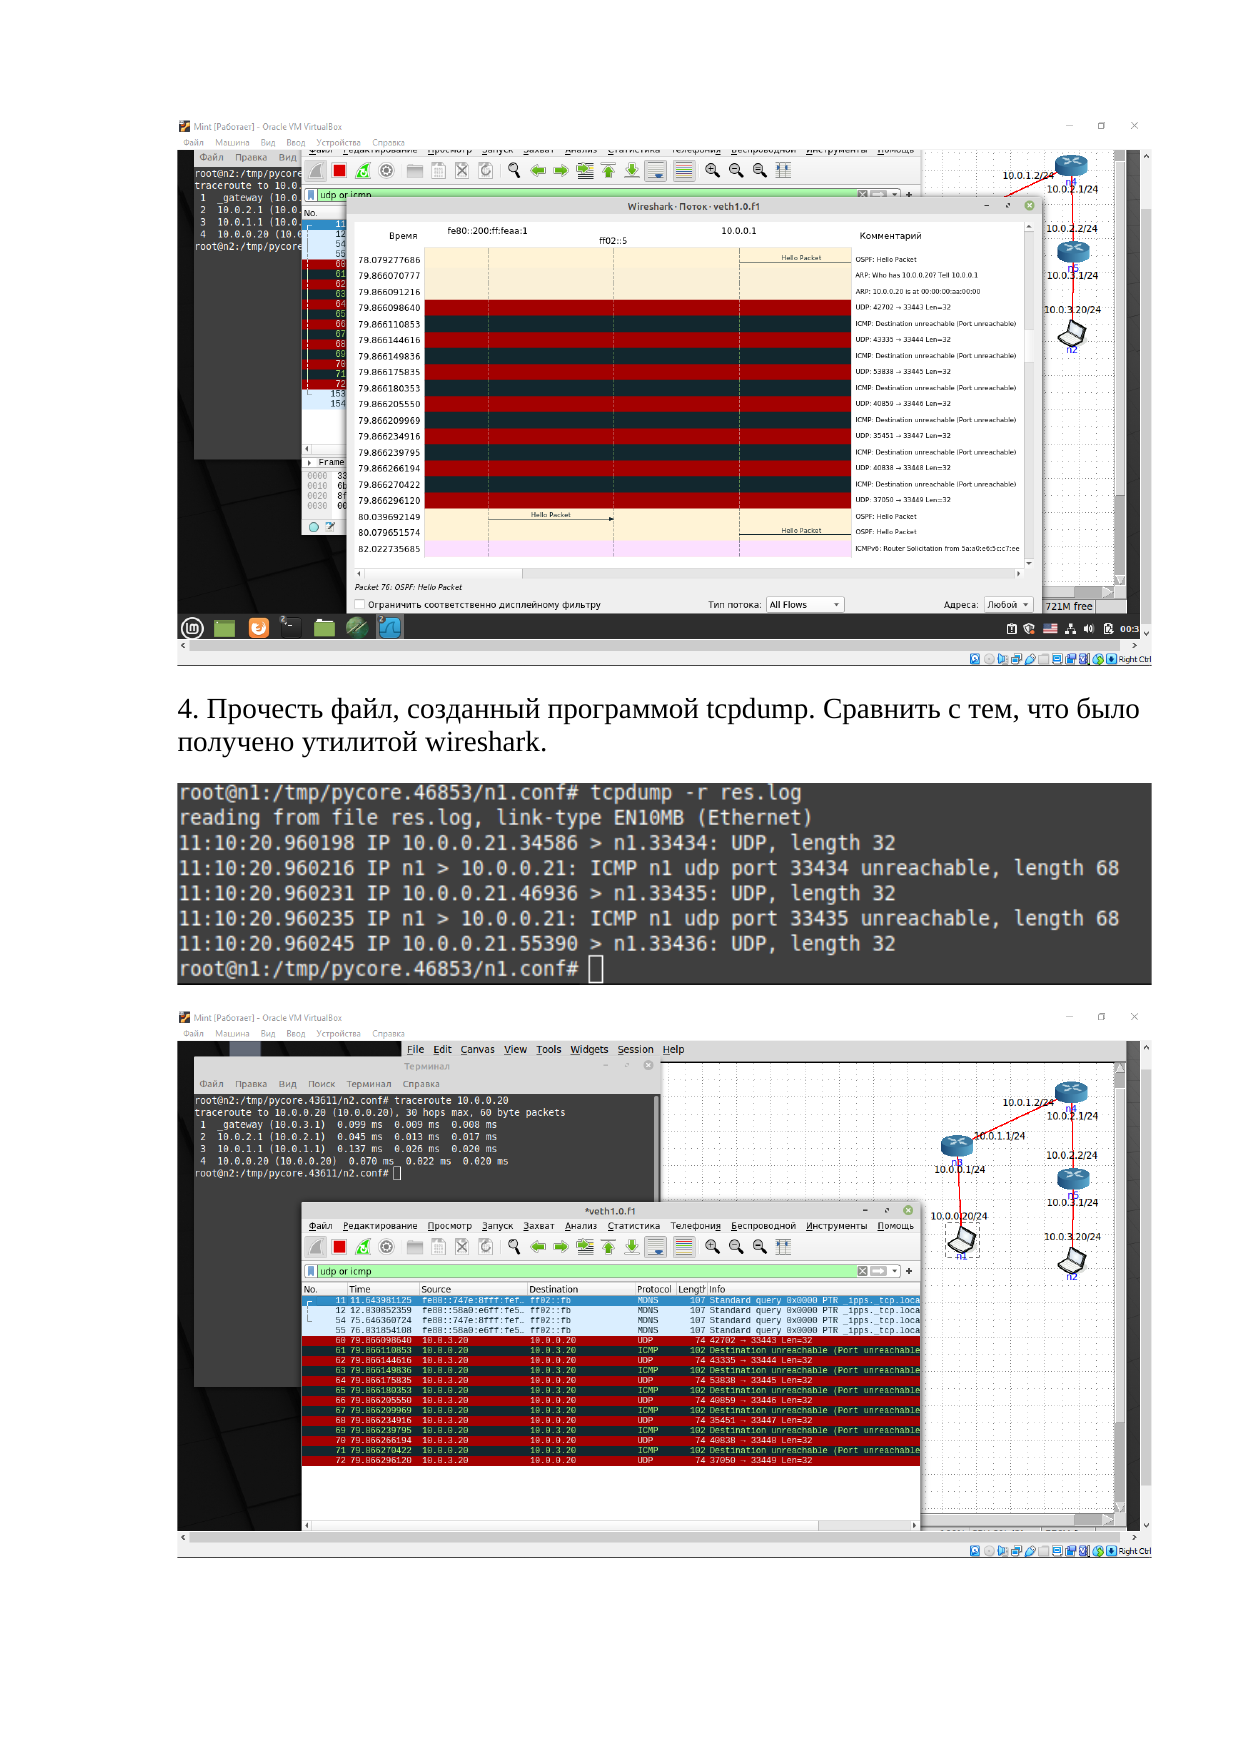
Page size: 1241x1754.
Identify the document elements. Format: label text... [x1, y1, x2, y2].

picture [177, 118, 1152, 666]
text 4. Прочесть файл, созданный программой tcpdump. Сравнить с тем, что было получено утилитой wireshark. [177, 691, 1181, 758]
picture [177, 783, 1152, 985]
picture [177, 1009, 1152, 1558]
